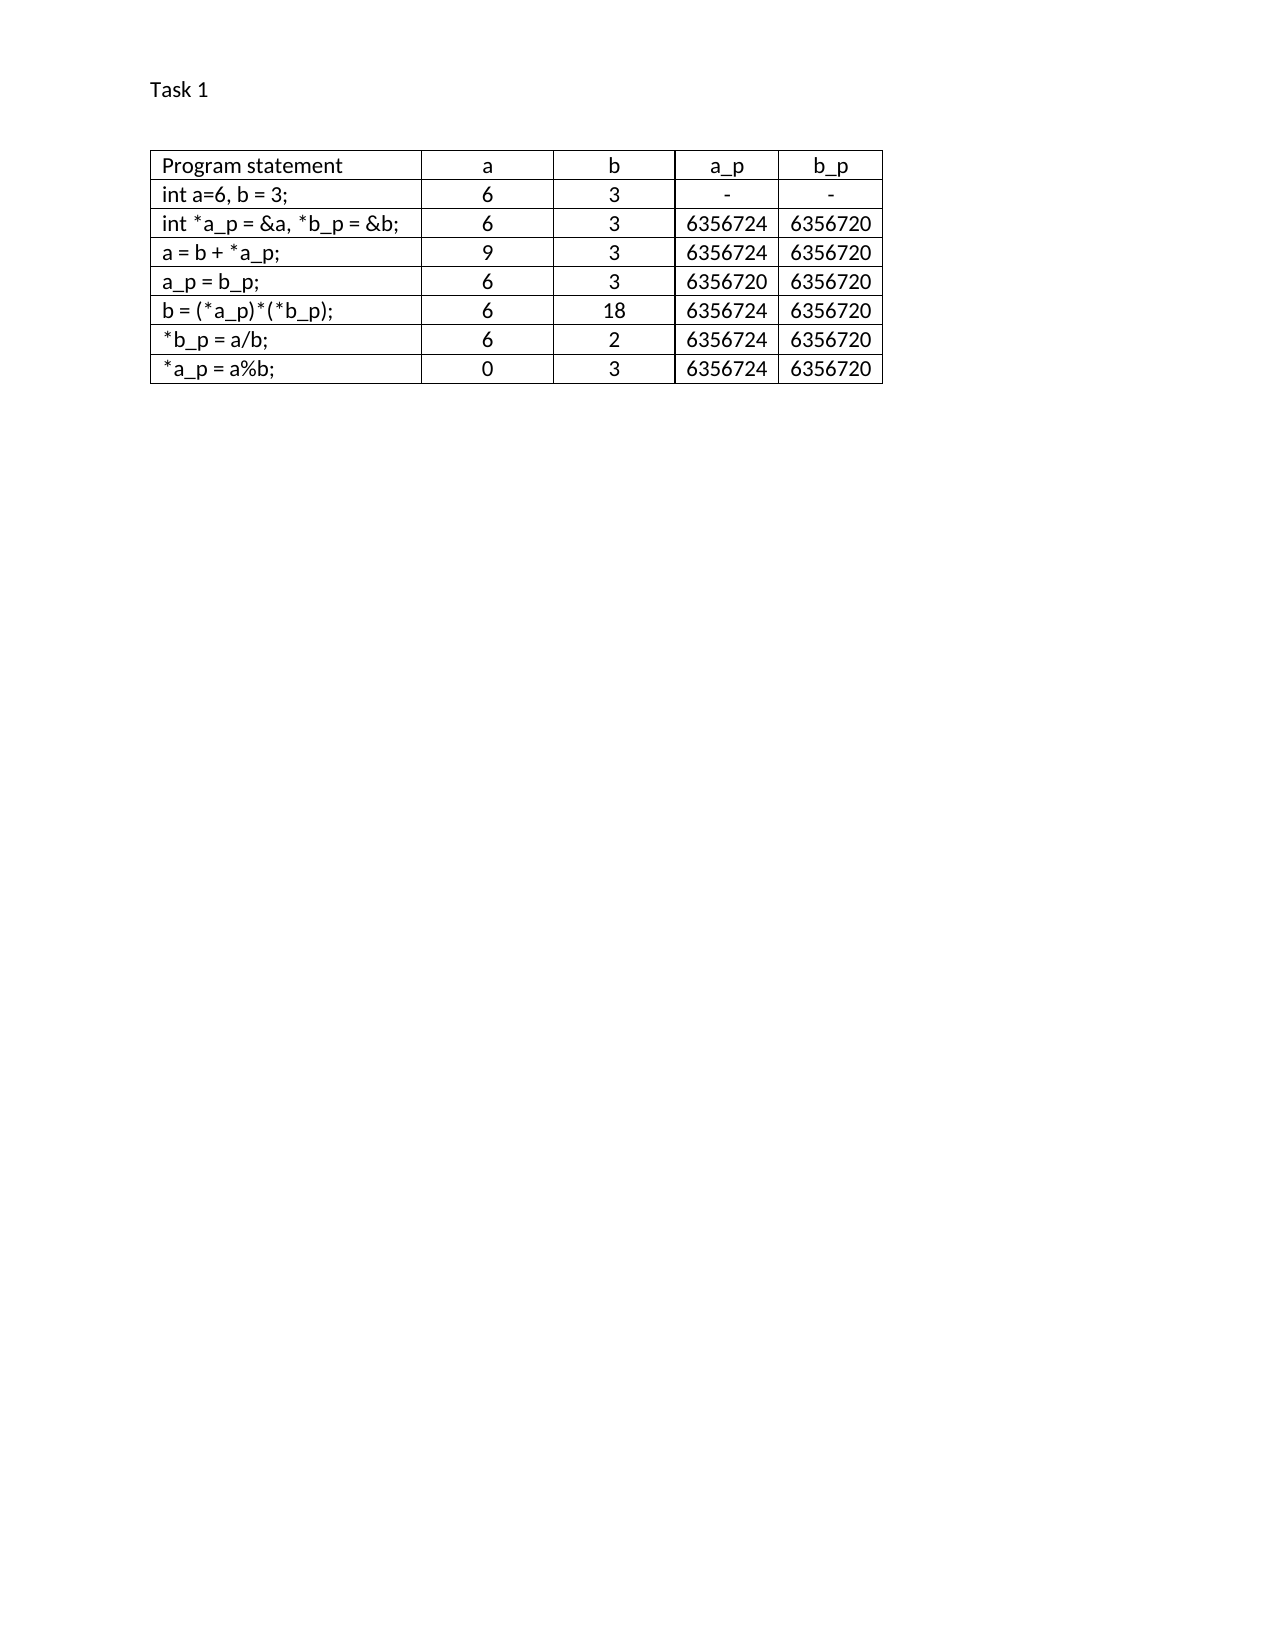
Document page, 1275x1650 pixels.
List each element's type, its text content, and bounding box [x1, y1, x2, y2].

table_header Program statement [151, 151, 421, 179]
table_cell - [779, 180, 882, 208]
table_header a_p [676, 151, 778, 179]
table_cell b = (*a_p)*(*b_p); [151, 296, 421, 324]
table_cell *b_p = a/b; [151, 325, 421, 353]
table_cell 6356720 [779, 355, 882, 382]
table_cell 6 [422, 267, 553, 295]
table_cell 6356724 [676, 209, 778, 237]
table_cell a_p = b_p; [151, 267, 421, 295]
table_cell 6356720 [676, 267, 778, 295]
table_header b [554, 151, 674, 179]
table_cell int a=6, b = 3; [151, 180, 421, 208]
table_cell 3 [554, 267, 674, 295]
table_cell a = b + *a_p; [151, 238, 421, 266]
table_cell 3 [554, 180, 674, 208]
table_cell 6356720 [779, 296, 882, 324]
table_cell 3 [554, 355, 674, 382]
table_cell 6356724 [676, 296, 778, 324]
table_cell 3 [554, 238, 674, 266]
table_cell 6 [422, 325, 553, 353]
table_cell 6356724 [676, 355, 778, 382]
table_cell 18 [554, 296, 674, 324]
table_cell 9 [422, 238, 553, 266]
table_cell 6356724 [676, 238, 778, 266]
table_cell - [676, 180, 778, 208]
table_cell *a_p = a%b; [151, 355, 421, 382]
table_cell 0 [422, 355, 553, 382]
table_cell 6 [422, 209, 553, 237]
table_cell 6356720 [779, 325, 882, 353]
table_cell 6356720 [779, 267, 882, 295]
table_cell int *a_p = &a, *b_p = &b; [151, 209, 421, 237]
table_cell 6356720 [779, 209, 882, 237]
table_cell 2 [554, 325, 674, 353]
table_header b_p [779, 151, 882, 179]
table_cell 6 [422, 180, 553, 208]
table_cell 3 [554, 209, 674, 237]
table_cell 6356724 [676, 325, 778, 353]
table_cell 6 [422, 296, 553, 324]
table_header a [422, 151, 553, 179]
table_cell 6356720 [779, 238, 882, 266]
